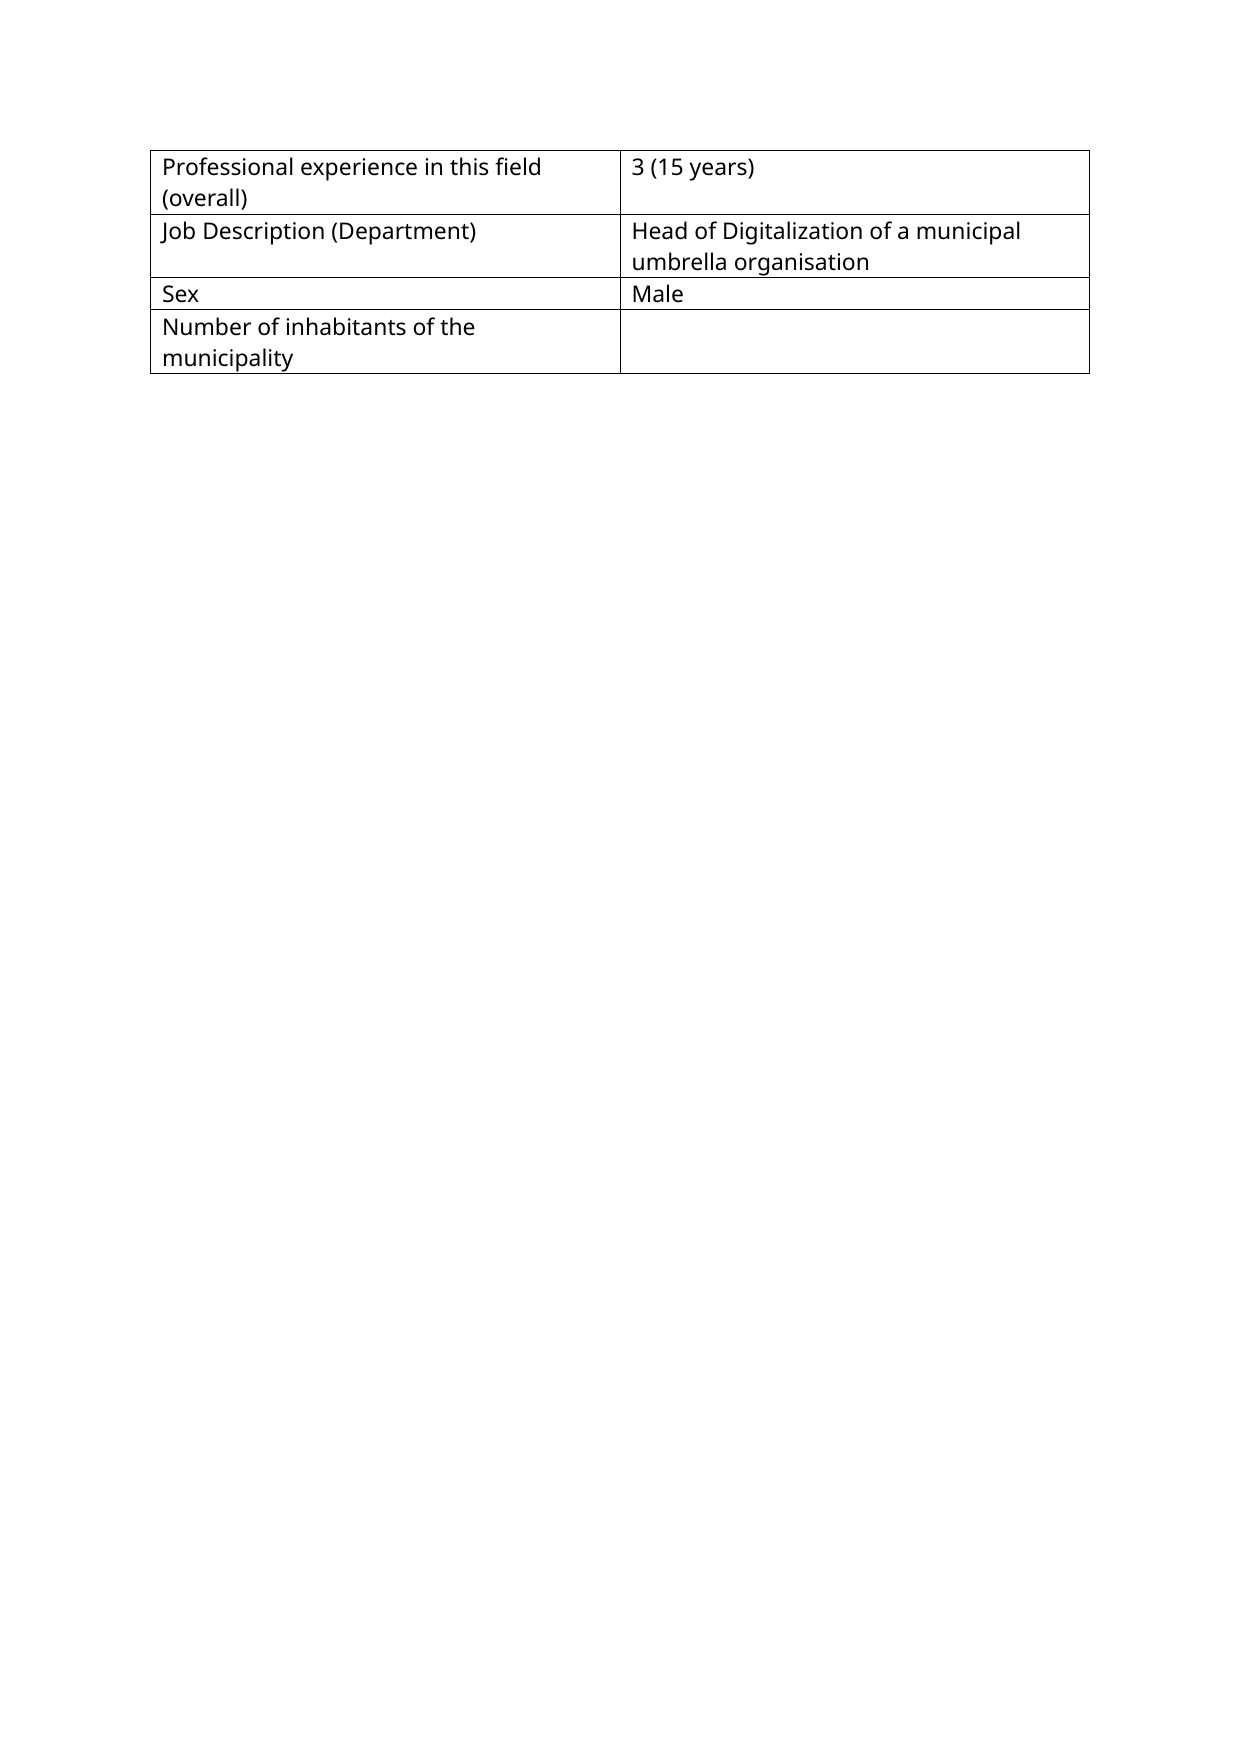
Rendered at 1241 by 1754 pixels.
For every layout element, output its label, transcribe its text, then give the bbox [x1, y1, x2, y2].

table_cell Job Description (Department) [151, 215, 620, 277]
table_header 3 (15 years) [621, 151, 1089, 213]
table_cell Sex [151, 278, 620, 309]
table_cell [621, 310, 1089, 373]
table_cell Head of Digitalization of a municipal umbrella organisation [621, 215, 1089, 277]
table_cell Male [621, 278, 1089, 309]
table_header Professional experience in this field (overall) [151, 151, 620, 213]
table_cell Number of inhabitants of the municipality [151, 310, 620, 373]
